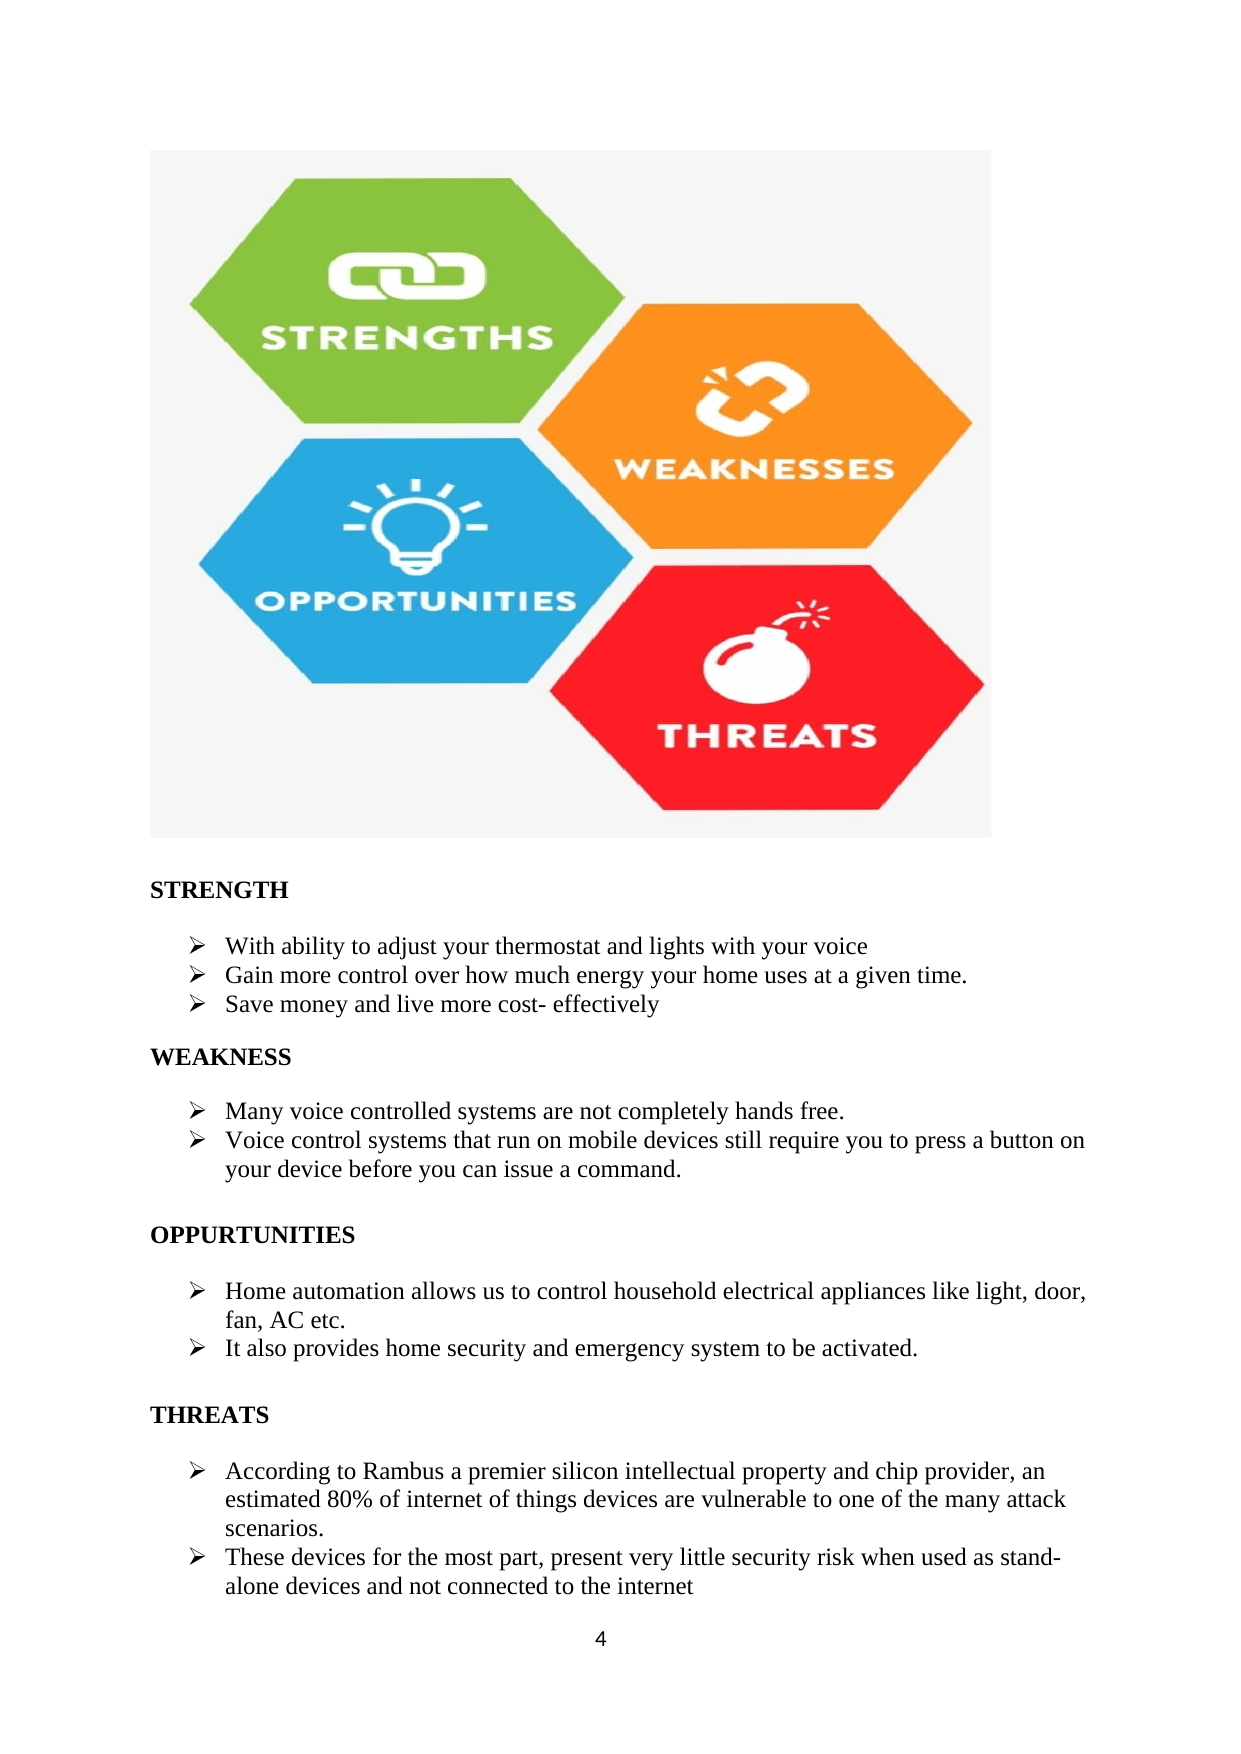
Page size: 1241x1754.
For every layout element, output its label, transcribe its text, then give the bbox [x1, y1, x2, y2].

list It also provides home security and emergency system to be activated. [187, 1333, 1090, 1362]
list These devices for the most part, present very little security risk when used as stand-alone devices and not connected to the internet [187, 1542, 1090, 1599]
list According to Rambus a premier silicon intellectual property and chip provider, an estimated 80% of internet of things devices are vulnerable to one of the many attack scenarios. [187, 1456, 1090, 1542]
list Many voice controlled systems are not completely hands free. [187, 1096, 1090, 1125]
subtitle THREATS [150, 1400, 1090, 1428]
subtitle OPPURTUNITIES [150, 1220, 1090, 1249]
list With ability to adjust your thermostat and lights with your voice [187, 931, 1090, 960]
text WEAKNESS [150, 1042, 1090, 1071]
list Gain more control over how much energy your home uses at a given time. [187, 960, 1090, 989]
picture [150, 150, 992, 838]
list Save money and live more cost- effectively [187, 989, 1090, 1017]
subtitle STRENGTH [150, 875, 1090, 904]
list Voice control systems that run on mobile devices still require you to press a button on your device before you can issue a command. [187, 1125, 1090, 1182]
list Home automation allows us to control household electrical appliances like light, door, fan, AC etc. [187, 1276, 1090, 1333]
